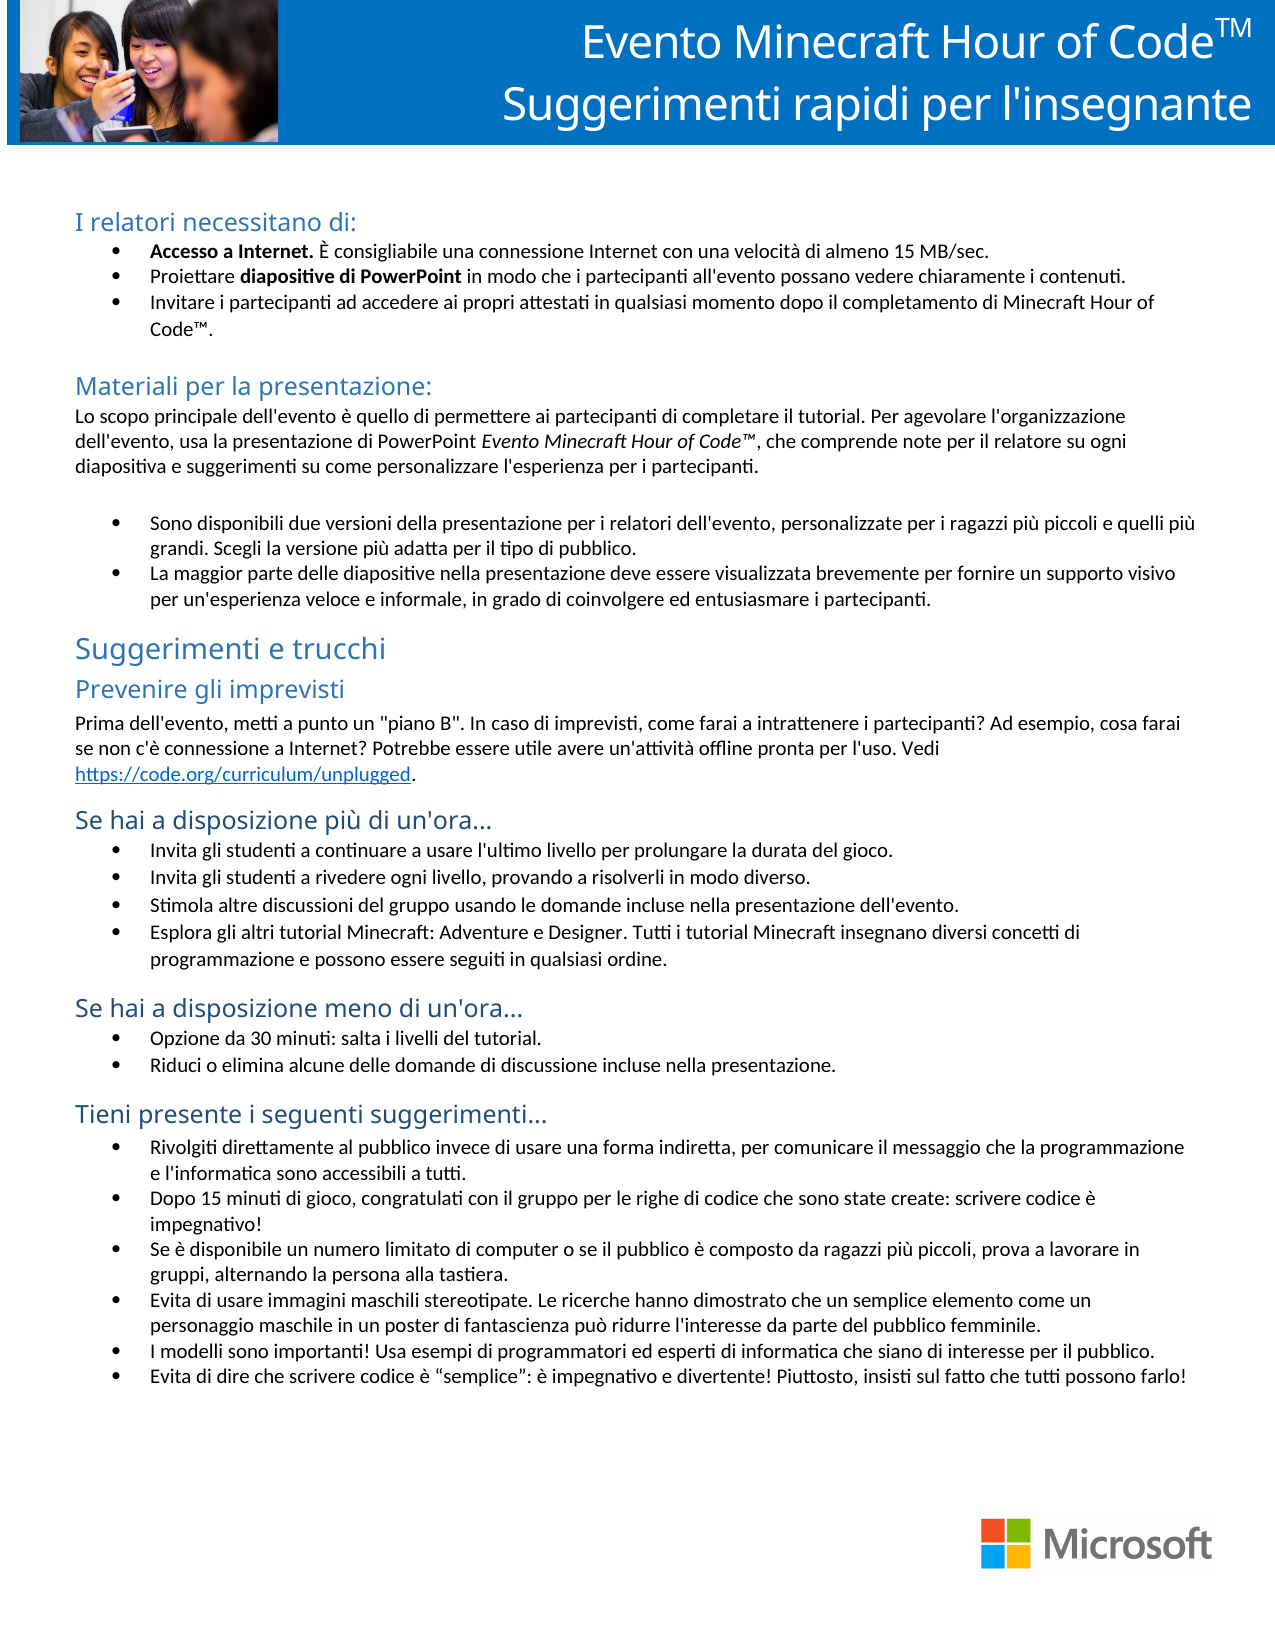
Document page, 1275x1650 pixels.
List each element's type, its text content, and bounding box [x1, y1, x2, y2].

subtitle Se hai a disposizione più di un'ora... [75, 803, 1200, 837]
list Invitare i partecipanti ad accedere ai propri attestati in qualsiasi momento dopo il completamento di Minecraft Hour of Code™. [112, 289, 1200, 342]
text Lo scopo principale dell'evento è quello di permettere ai partecipanti di completare il tutorial. Per agevolare l'organizzazione dell'evento, usa la presentazione di PowerPoint Evento Minecraft Hour of Code™, che comprende note per il relatore su ogni diapositiva e suggerimenti su come personalizzare l'esperienza per i partecipanti. [75, 403, 1200, 510]
list Sono disponibili due versioni della presentazione per i relatori dell'evento, personalizzate per i ragazzi più piccoli e quelli più grandi. Scegli la versione più adatta per il tipo di pubblico. [112, 510, 1200, 561]
text Prima dell'evento, metti a punto un "piano B". In caso di imprevisti, come farai a intrattenere i partecipanti? Ad esempio, cosa farai se non c'è connessione a Internet? Potrebbe essere utile avere un'attività offline pronta per l'uso. Vedi https://code.org/curriculum/unplugged. [75, 710, 1200, 786]
list Proiettare diapositive di PowerPoint in modo che i partecipanti all'evento possano vedere chiaramente i contenuti. [112, 264, 1200, 289]
list I modelli sono importanti! Usa esempi di programmatori ed esperti di informatica che siano di interesse per il pubblico. [112, 1338, 1200, 1363]
list Accesso a Internet. È consigliabile una connessione Internet con una velocità di almeno 15 MB/sec. [112, 238, 1200, 264]
subtitle Se hai a disposizione meno di un'ora... [75, 991, 1200, 1025]
list Evita di usare immagini maschili stereotipate. Le ricerche hanno dimostrato che un semplice elemento come un personaggio maschile in un poster di fantascienza può ridurre l'interesse da parte del pubblico femminile. [112, 1287, 1200, 1338]
list Riduci o elimina alcune delle domande di discussione incluse nella presentazione. [112, 1052, 1200, 1078]
list Evita di dire che scrivere codice è “semplice”: è impegnativo e divertente! Piuttosto, insisti sul fatto che tutti possono farlo! [112, 1363, 1200, 1389]
list Rivolgiti direttamente al pubblico invece di usare una forma indiretta, per comunicare il messaggio che la programmazione e l'informatica sono accessibili a tutti. [112, 1134, 1200, 1185]
list Esplora gli altri tutorial Minecraft: Adventure e Designer. Tutti i tutorial Minecraft insegnano diversi concetti di programmazione e possono essere seguiti in qualsiasi ordine. [112, 919, 1200, 972]
list Se è disponibile un numero limitato di computer o se il pubblico è composto da ragazzi più piccoli, prova a lavorare in gruppi, alternando la persona alla tastiera. [112, 1236, 1200, 1287]
text Tieni presente i seguenti suggerimenti... [75, 1096, 1200, 1130]
picture [18, 0, 278, 141]
list Dopo 15 minuti di gioco, congratulati con il gruppo per le righe di codice che sono state create: scrivere codice è impegnativo! [112, 1185, 1200, 1236]
subtitle Prevenire gli imprevisti [75, 672, 1200, 706]
list Invita gli studenti a rivedere ogni livello, provando a risolverli in modo diverso. [112, 864, 1200, 890]
subtitle I relatori necessitano di: [75, 204, 1200, 238]
list Stimola altre discussioni del gruppo usando le domande incluse nella presentazione dell'evento. [112, 892, 1200, 917]
list Opzione da 30 minuti: salta i livelli del tutorial. [112, 1025, 1200, 1050]
list Invita gli studenti a continuare a usare l'ultimo livello per prolungare la durata del gioco. [112, 837, 1200, 862]
subtitle Materiali per la presentazione: [75, 369, 1200, 403]
list La maggior parte delle diapositive nella presentazione deve essere visualizzata brevemente per fornire un supporto visivo per un'esperienza veloce e informale, in grado di coinvolgere ed entusiasmare i partecipanti. [112, 561, 1200, 611]
subtitle Suggerimenti e trucchi [75, 628, 1200, 668]
picture [975, 1510, 1216, 1575]
